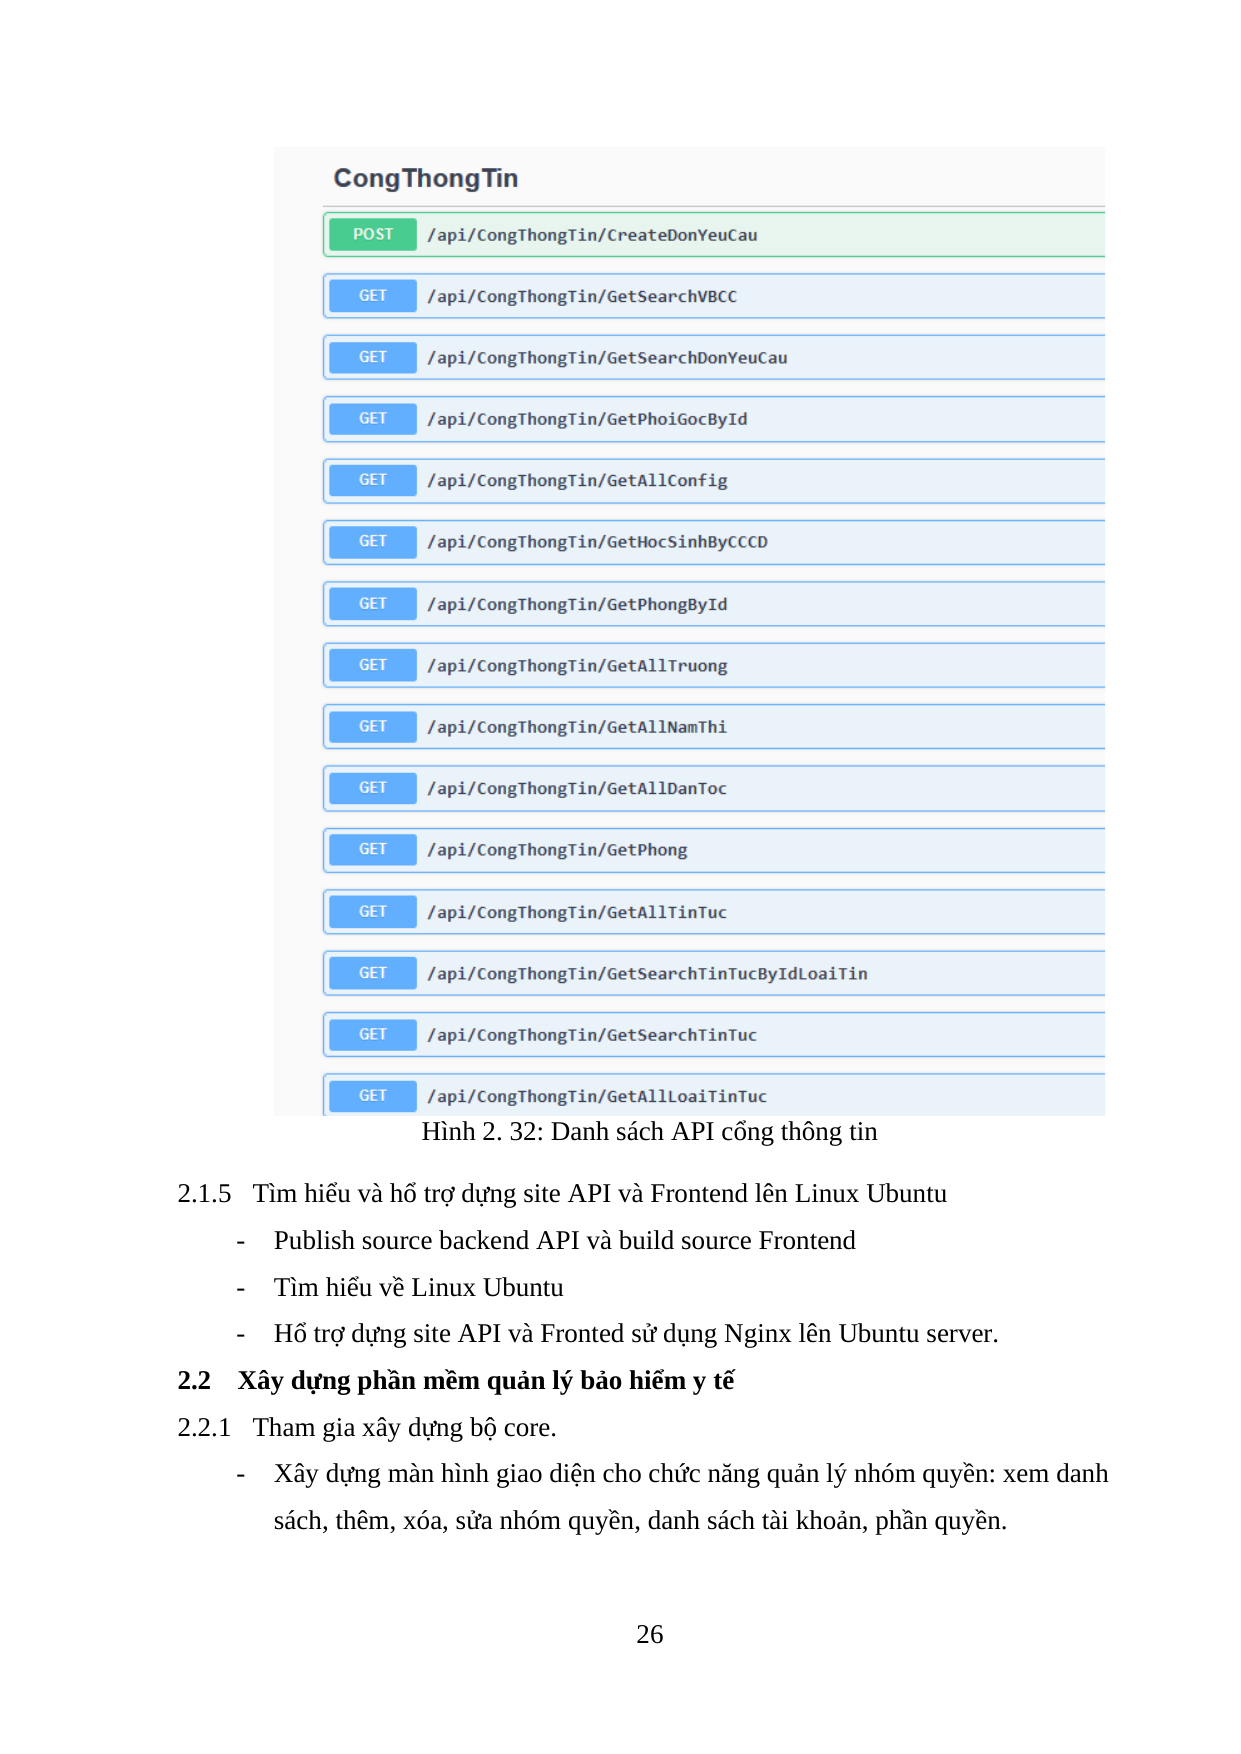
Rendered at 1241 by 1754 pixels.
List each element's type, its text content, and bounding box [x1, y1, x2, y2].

subtitle Tìm hiểu và hổ trợ dựng site API và Frontend lên Linux Ubuntu [177, 1178, 1122, 1209]
list Hổ trợ dựng site API và Fronted sử dụng Nginx lên Ubuntu server. [236, 1318, 1122, 1349]
list Tìm hiểu về Linux Ubuntu [236, 1271, 1122, 1302]
list Publish source backend API và build source Frontend [236, 1224, 1122, 1255]
subtitle Tham gia xây dựng bộ core. [177, 1411, 1122, 1442]
subtitle Xây dựng phần mềm quản lý bảo hiểm y tế [177, 1364, 1122, 1395]
text Hình 2. 32: Danh sách API cổng thông tin [177, 1115, 1122, 1146]
list Xây dựng màn hình giao diện cho chức năng quản lý nhóm quyền: xem danh sách, thêm, xóa, sửa nhóm quyền, danh sách tài khoản, phần quyền. [236, 1458, 1122, 1535]
picture [273, 147, 1105, 1116]
